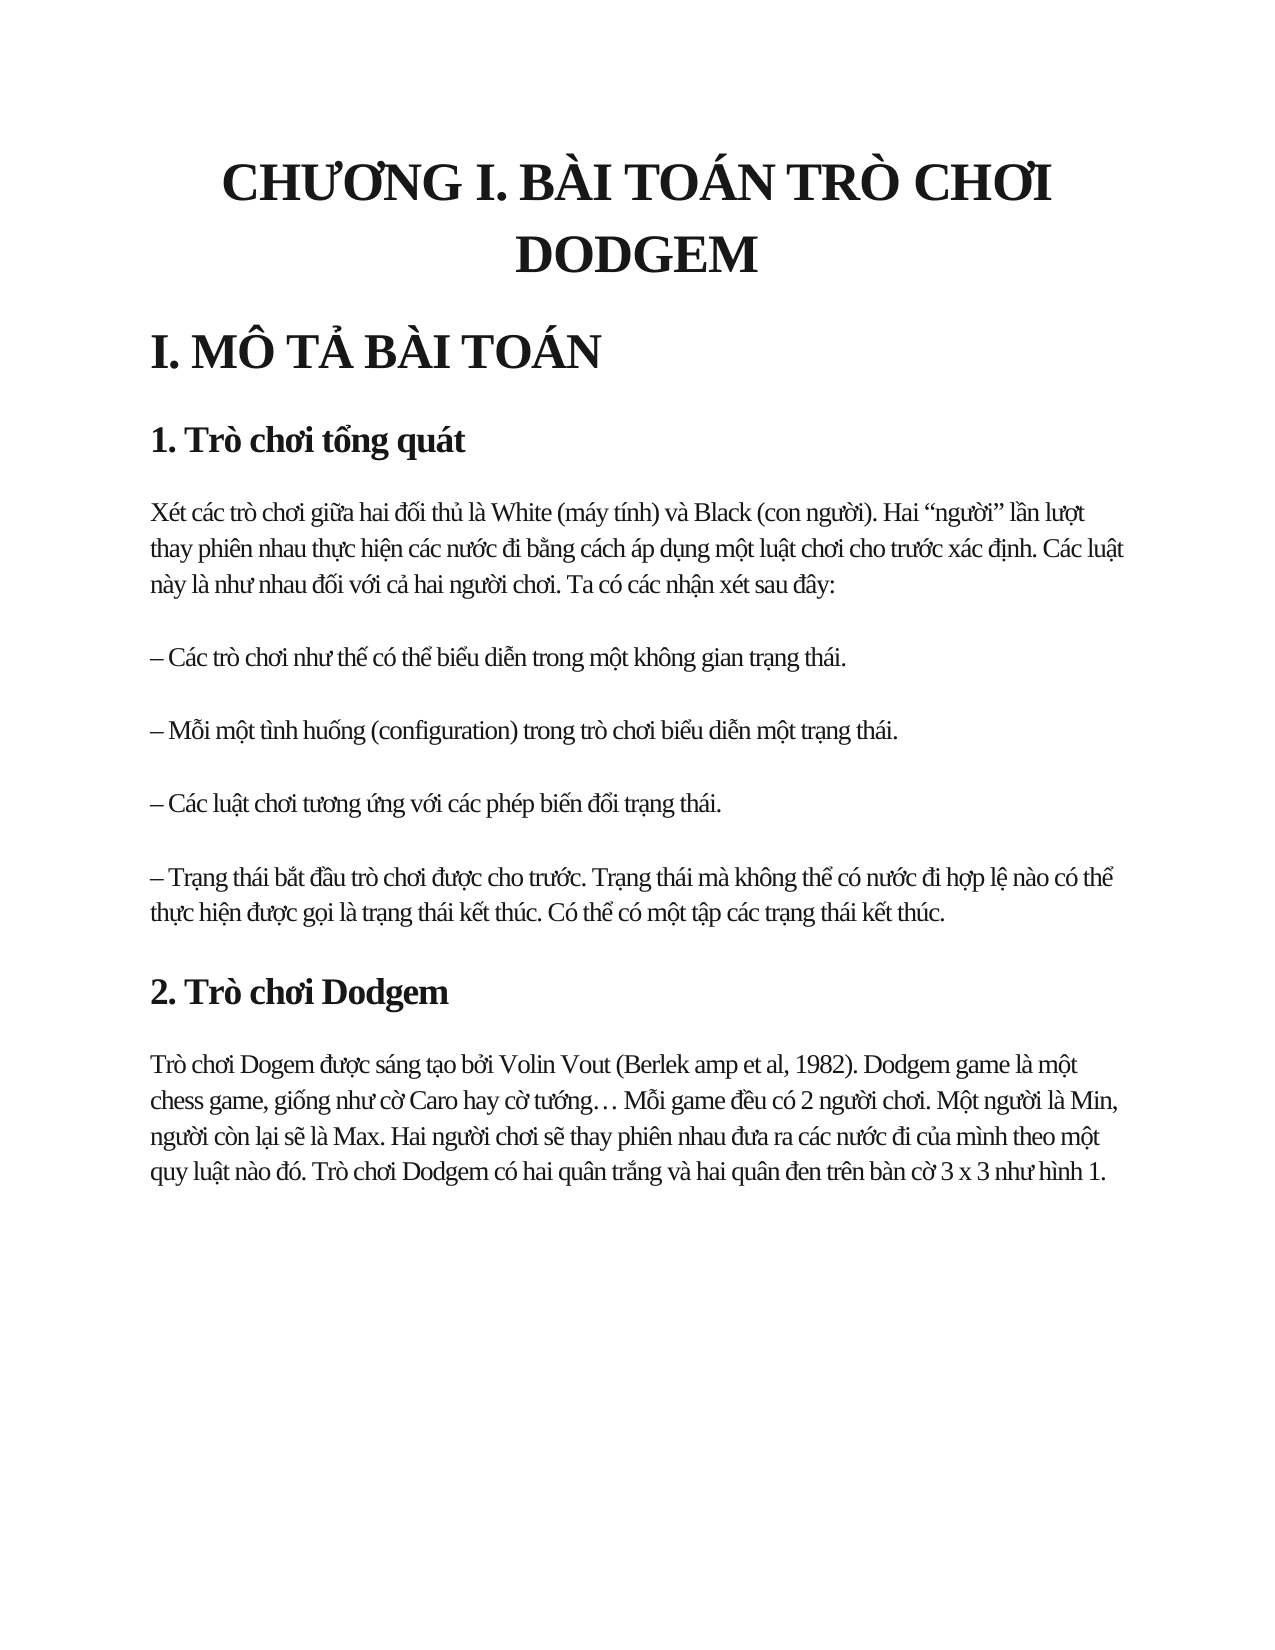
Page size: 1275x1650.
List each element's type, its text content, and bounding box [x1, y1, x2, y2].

text CHƯƠNG I. BÀI TOÁN TRÒ CHƠI DODGEM [150, 150, 1125, 284]
text 1. Trò chơi tổng quát [150, 417, 1125, 461]
text Trò chơi Dogem được sáng tạo bởi Volin Vout (Berlek amp et al, 1982). Dodgem game là một chess game, giống như cờ Caro hay cờ tướng… Mỗi game đều có 2 người chơi. Một người là Min, người còn lại sẽ là Max. Hai người chơi sẽ thay phiên nhau đưa ra các nước đi của mình theo một quy luật nào đó. Trò chơi Dodgem có hai quân trắng và hai quân đen trên bàn cờ 3 x 3 như hình 1. [150, 1048, 1125, 1187]
text – Các trò chơi như thế có thể biểu diễn trong một không gian trạng thái. [150, 641, 1125, 672]
text 2. Trò chơi Dodgem [150, 969, 1125, 1013]
text I. MÔ TẢ BÀI TOÁN [150, 322, 1125, 380]
text – Trạng thái bắt đầu trò chơi được cho trước. Trạng thái mà không thể có nước đi hợp lệ nào có thể thực hiện được gọi là trạng thái kết thúc. Có thể có một tập các trạng thái kết thúc. [150, 861, 1125, 927]
text – Mỗi một tình huống (configuration) trong trò chơi biểu diễn một trạng thái. [150, 714, 1125, 745]
text Xét các trò chơi giữa hai đối thủ là White (máy tính) và Black (con người). Hai “người” lần lượt thay phiên nhau thực hiện các nước đi bằng cách áp dụng một luật chơi cho trước xác định. Các luật này là như nhau đối với cả hai người chơi. Ta có các nhận xét sau đây: [150, 496, 1125, 599]
text – Các luật chơi tương ứng với các phép biến đổi trạng thái. [150, 787, 1125, 818]
